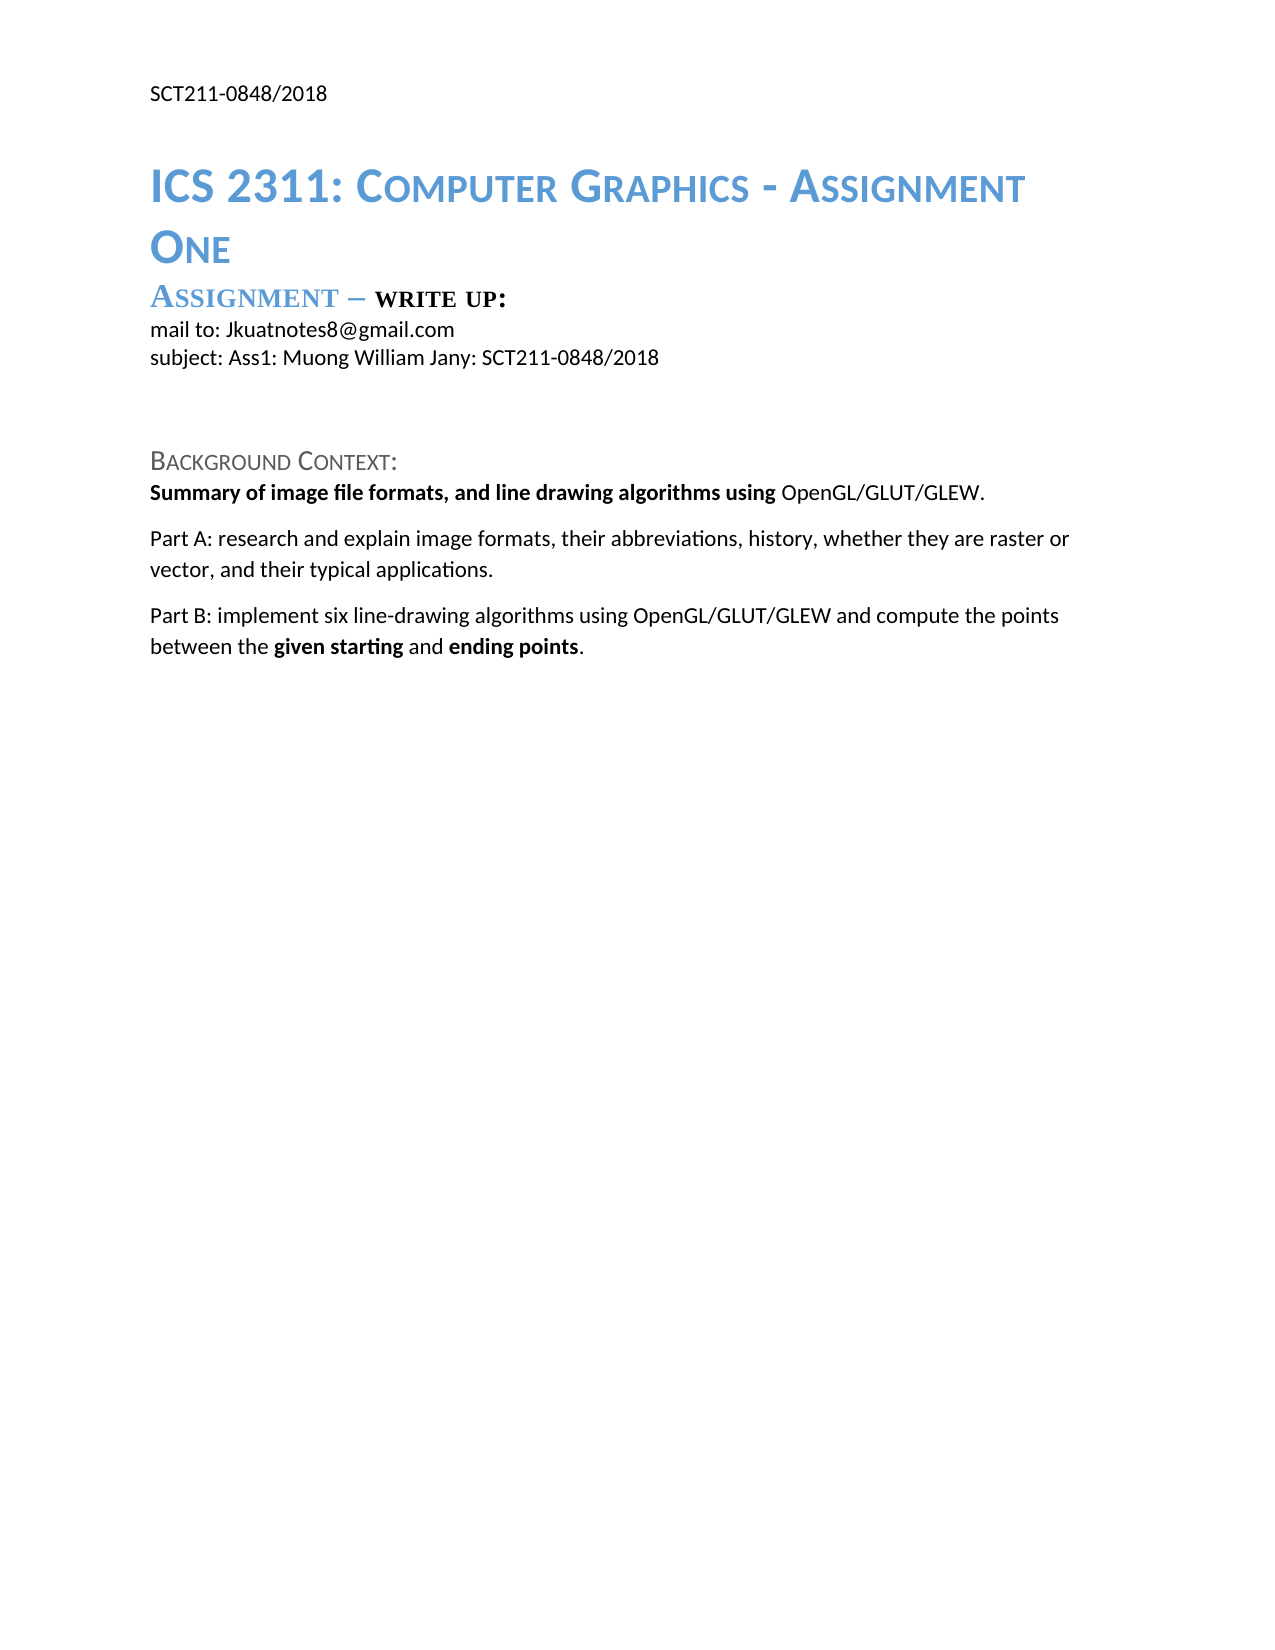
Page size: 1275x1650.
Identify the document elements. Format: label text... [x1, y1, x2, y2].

text subject: Ass1: Muong William Jany: SCT211-0848/2018 [150, 343, 1118, 371]
text Assignment – write up: [150, 276, 1118, 315]
text Summary of image file formats, and line drawing algorithms using OpenGL/GLUT/GLEW. [150, 478, 1118, 506]
text Part A: research and explain image formats, their abbreviations, history, whether they are raster or vector, and their typical applications. [150, 524, 1118, 583]
text Background Context: [150, 442, 1118, 478]
text ICS 2311: Computer Graphics - Assignment One [150, 154, 1118, 276]
text Part B: implement six line-drawing algorithms using OpenGL/GLUT/GLEW and compute the points between the given starting and ending points. [150, 602, 1118, 660]
text mail to: Jkuatnotes8@gmail.com [150, 315, 1118, 343]
